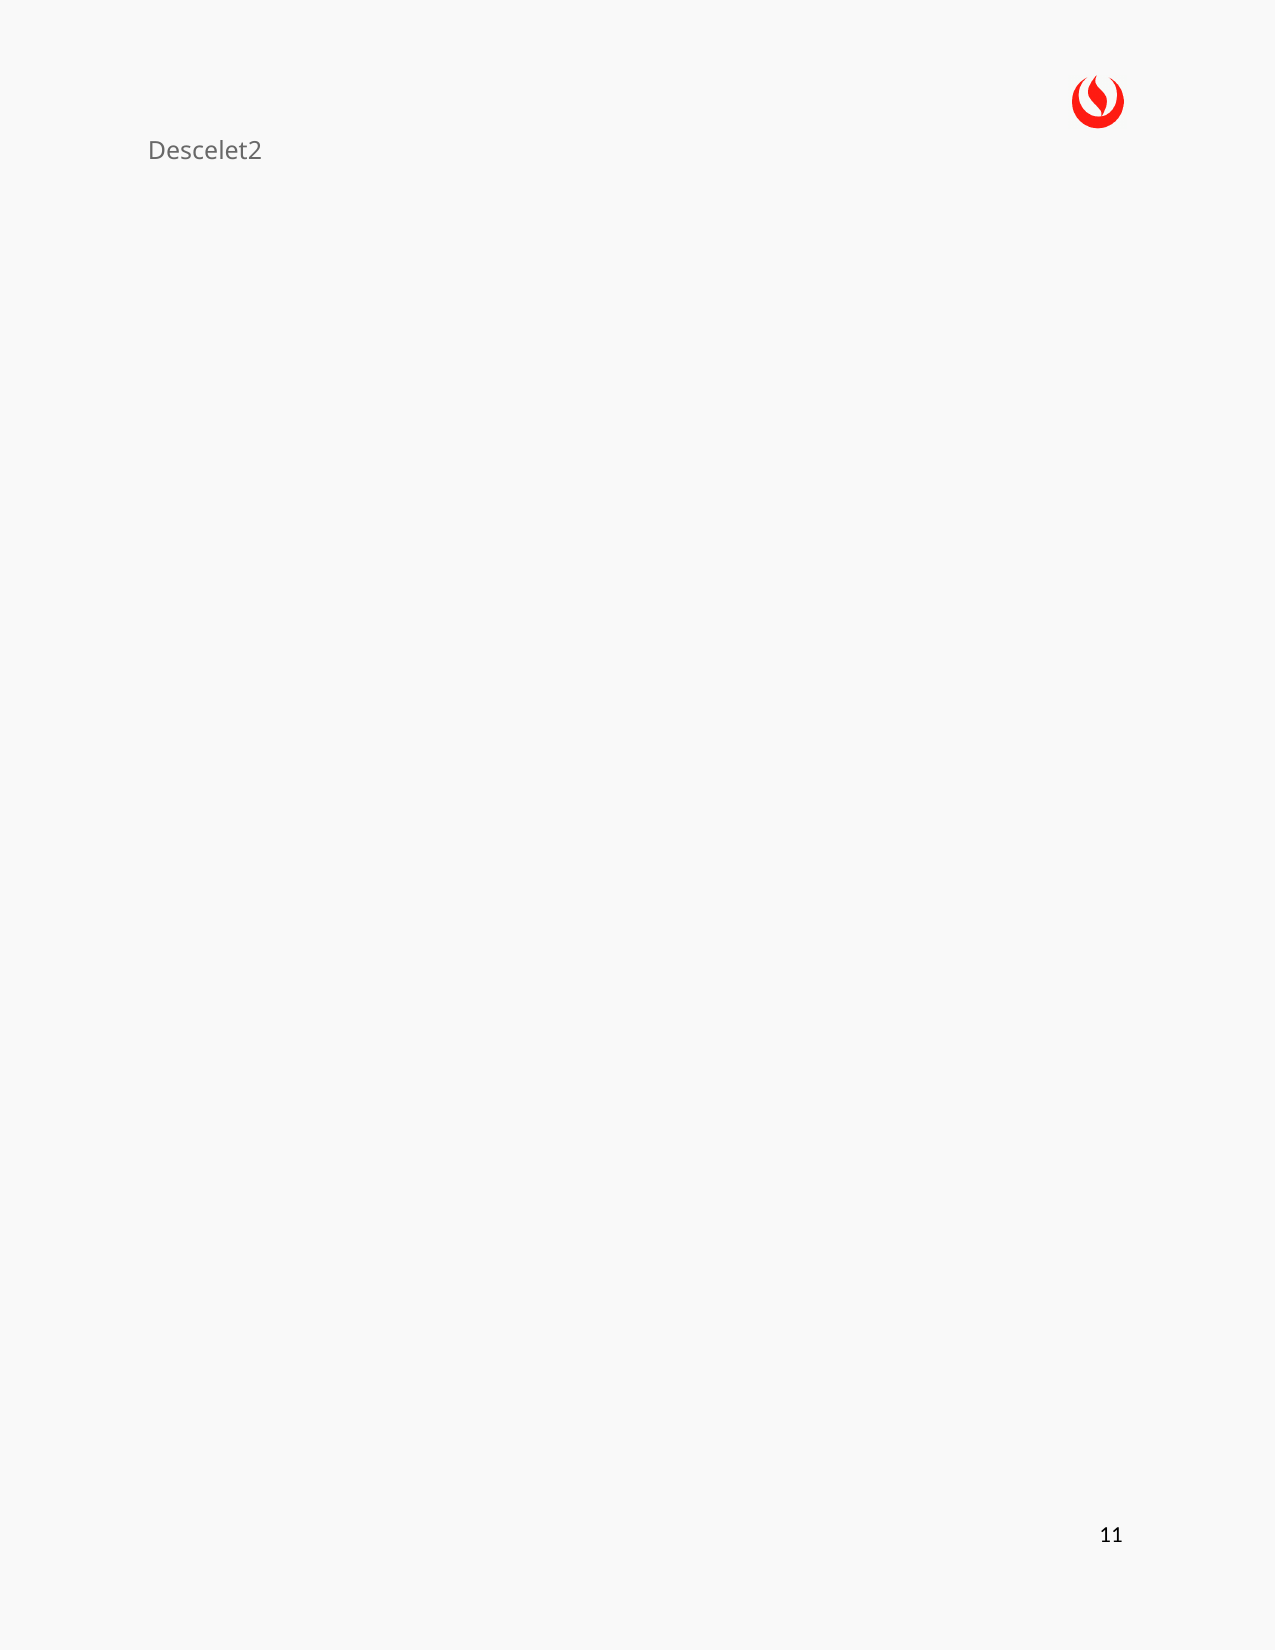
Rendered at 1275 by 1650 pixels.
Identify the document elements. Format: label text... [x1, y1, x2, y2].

picture [1068, 75, 1127, 129]
text Descelet2 [148, 133, 1122, 167]
